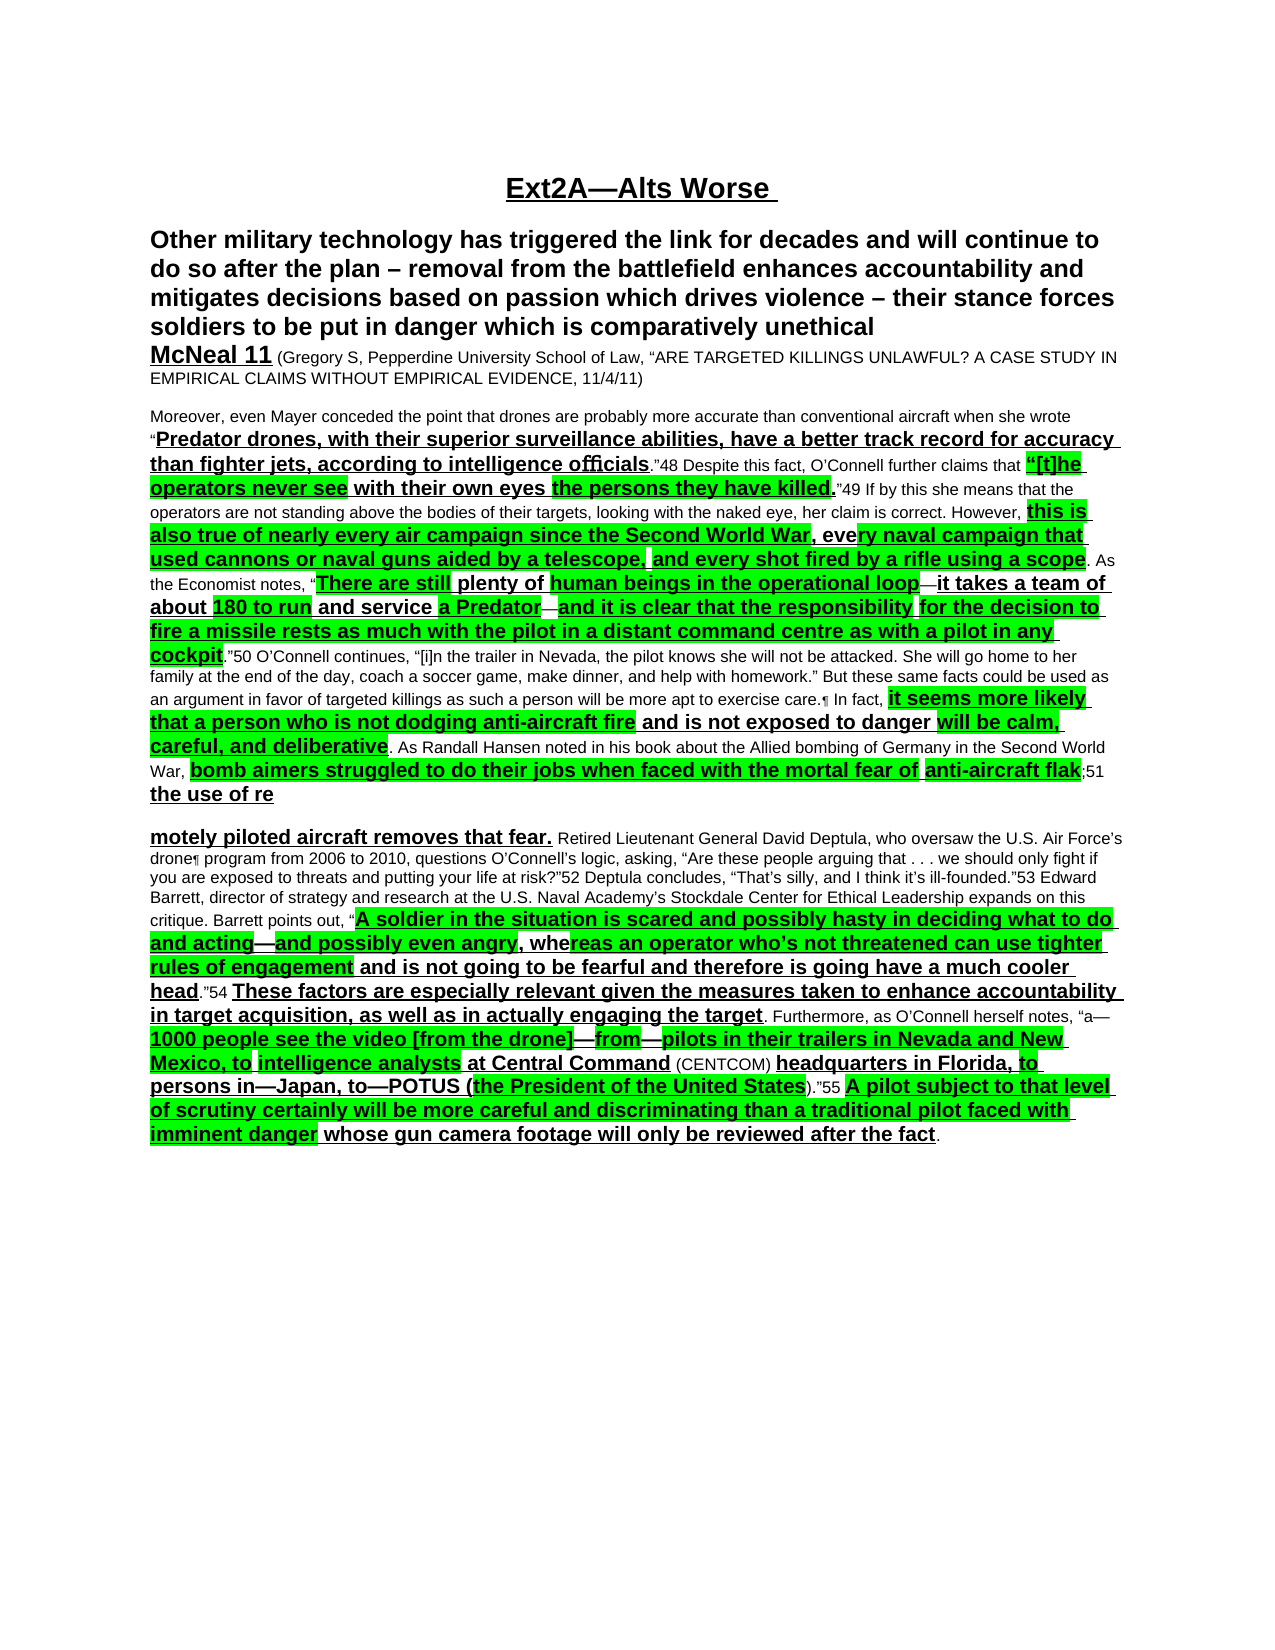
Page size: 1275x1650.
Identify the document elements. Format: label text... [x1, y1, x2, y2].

text Moreover, even Mayer conceded the point that drones are probably more accurate than conventional aircraft when she wrote “Predator drones, with their superior surveillance abilities, have a better track record for accuracy than fighter jets, according to intelligence oﬃcials.”48 Despite this fact, O’Connell further claims that “[t]he operators never see with their own eyes the persons they have killed.”49 If by this she means that the operators are not standing above the bodies of their targets, looking with the naked eye, her claim is correct. However, this is also true of nearly every air campaign since the Second World War, every naval campaign that used cannons or naval guns aided by a telescope, and every shot fired by a rifle using a scope. As the Economist notes, “There are still plenty of human beings in the operational loop—it takes a team of about 180 to run and service a Predator—and it is clear that the responsibility for the decision to fire a missile rests as much with the pilot in a distant command centre as with a pilot in any cockpit.”50 O’Connell continues, “[i]n the trailer in Nevada, the pilot knows she will not be attacked. She will go home to her family at the end of the day, coach a soccer game, make dinner, and help with homework.” But these same facts could be used as an argument in favor of targeted killings as such a person will be more apt to exercise care.¶ In fact, it seems more likely that a person who is not dodging anti-aircraft fire and is not exposed to danger will be calm, careful, and deliberative. As Randall Hansen noted in his book about the Allied bombing of Germany in the Second World War, bomb aimers struggled to do their jobs when faced with the mortal fear of anti-aircraft flak;51 the use of re [150, 407, 1125, 806]
subtitle Ext2A—Alts Worse [150, 171, 1125, 204]
subtitle Other military technology has triggered the link for decades and will continue to do so after the plan – removal from the battlefield enhances accountability and mitigates decisions based on passion which drives violence – their stance forces soldiers to be put in danger which is comparatively unethical [150, 225, 1125, 340]
text McNeal 11 (Gregory S, Pepperdine University School of Law, “ARE TARGETED KILLINGS UNLAWFUL? A CASE STUDY IN EMPIRICAL CLAIMS WITHOUT EMPIRICAL EVIDENCE, 11/4/11) [150, 340, 1125, 388]
text motely piloted aircraft removes that fear. Retired Lieutenant General David Deptula, who oversaw the U.S. Air Force’s drone¶ program from 2006 to 2010, questions O’Connell’s logic, asking, “Are these people arguing that . . . we should only fight if you are exposed to threats and putting your life at risk?”52 Deptula concludes, “That’s silly, and I think it’s ill-founded.”53 Edward Barrett, director of strategy and research at the U.S. Naval Academy’s Stockdale Center for Ethical Leadership expands on this critique. Barrett points out, “A soldier in the situation is scared and possibly hasty in deciding what to do and acting—and possibly even angry, whereas an operator who’s not threatened can use tighter rules of engagement and is not going to be fearful and therefore is going have a much cooler head.”54 These factors are especially relevant given the measures taken to enhance accountability in target acquisition, as well as in actually engaging the target. Furthermore, as O’Connell herself notes, “a—1000 people see the video [from the drone]—from—pilots in their trailers in Nevada and New Mexico, to intelligence analysts at Central Command (CENTCOM) headquarters in Florida, to persons in—Japan, to—POTUS (the President of the United States).”55 A pilot subject to that level of scrutiny certainly will be more careful and discriminating than a traditional pilot faced with imminent danger whose gun camera footage will only be reviewed after the fact. [150, 825, 1125, 1146]
